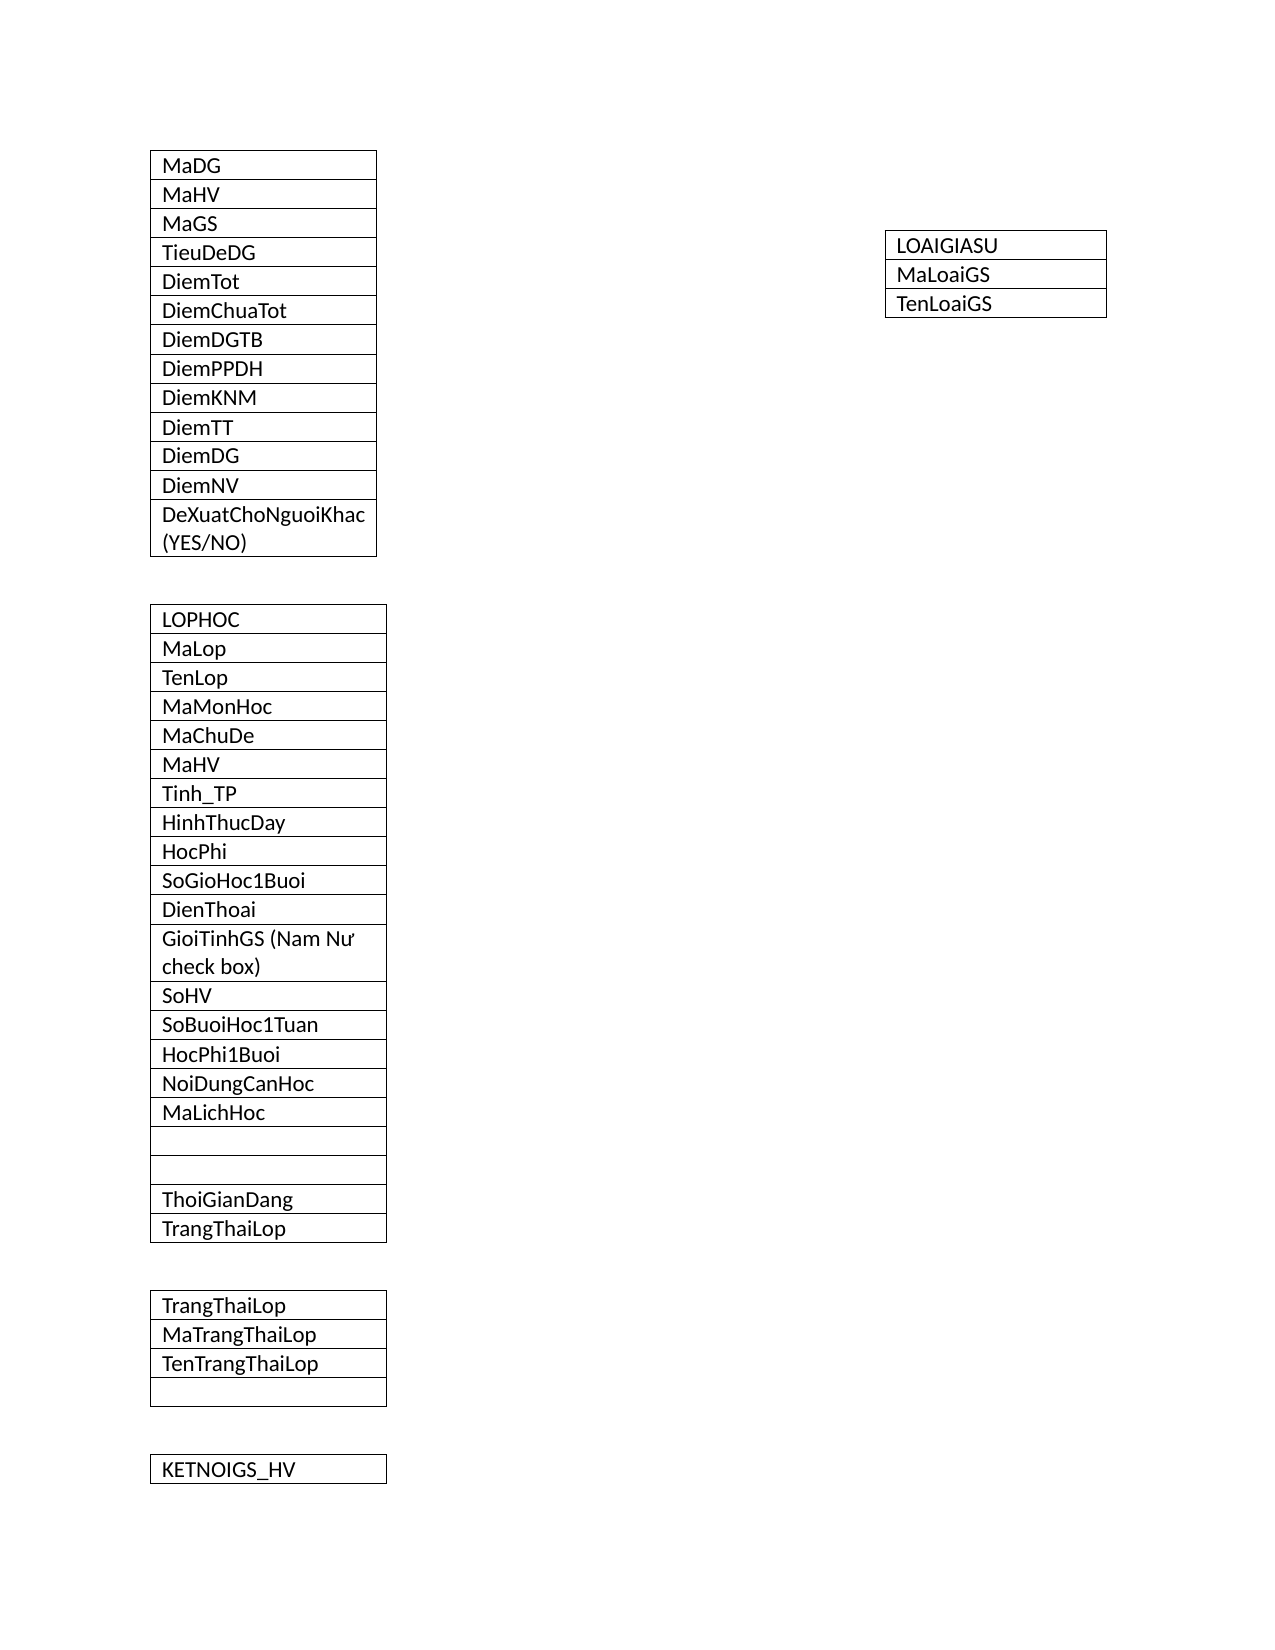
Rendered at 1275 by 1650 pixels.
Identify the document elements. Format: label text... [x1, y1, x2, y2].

table_cell HocPhi1Buoi [151, 1040, 386, 1068]
table_header TrangThaiLop [151, 1291, 386, 1319]
table_cell TrangThaiLop [151, 1214, 386, 1242]
table_cell TenLoaiGS [886, 289, 1106, 317]
table_cell SoHV [151, 982, 386, 1009]
table_cell GioiTinhGS (Nam Nư check box) [151, 925, 386, 981]
table_cell DiemNV [151, 471, 376, 499]
table_header LOPHOC [151, 605, 386, 633]
table_cell DiemKNM [151, 384, 376, 412]
table_header LOAIGIASU [886, 231, 1106, 259]
table_header KETNOIGS_HV [151, 1455, 386, 1483]
table_cell MaGS [151, 209, 376, 237]
table_cell DiemChuaTot [151, 296, 376, 324]
table_cell HinhThucDay [151, 808, 386, 836]
table_cell [151, 1127, 386, 1155]
table_cell MaHV [151, 750, 386, 778]
table_cell MaLoaiGS [886, 260, 1106, 288]
table_cell MaChuDe [151, 721, 386, 749]
table_cell DiemPPDH [151, 355, 376, 382]
table_cell MaLop [151, 634, 386, 662]
table_cell DiemDGTB [151, 325, 376, 353]
table_cell DeXuatChoNguoiKhac (YES/NO) [151, 500, 376, 556]
table_cell SoBuoiHoc1Tuan [151, 1011, 386, 1039]
table_cell DiemTot [151, 267, 376, 295]
table_cell HocPhi [151, 837, 386, 865]
table_cell MaHV [151, 180, 376, 208]
table_cell DiemTT [151, 413, 376, 441]
table_cell Tinh_TP [151, 779, 386, 807]
table_cell MaMonHoc [151, 692, 386, 720]
table_cell TieuDeDG [151, 238, 376, 266]
table_cell MaTrangThaiLop [151, 1320, 386, 1348]
table_cell MaLichHoc [151, 1098, 386, 1126]
table_cell SoGioHoc1Buoi [151, 866, 386, 894]
table_cell DiemDG [151, 442, 376, 470]
table_cell ThoiGianDang [151, 1185, 386, 1213]
table_cell DienThoai [151, 895, 386, 923]
table_cell TenLop [151, 663, 386, 691]
table_cell NoiDungCanHoc [151, 1069, 386, 1097]
table_cell MaDG [151, 151, 376, 179]
table_cell [151, 1378, 386, 1406]
table_cell [151, 1156, 386, 1184]
table_cell TenTrangThaiLop [151, 1349, 386, 1377]
